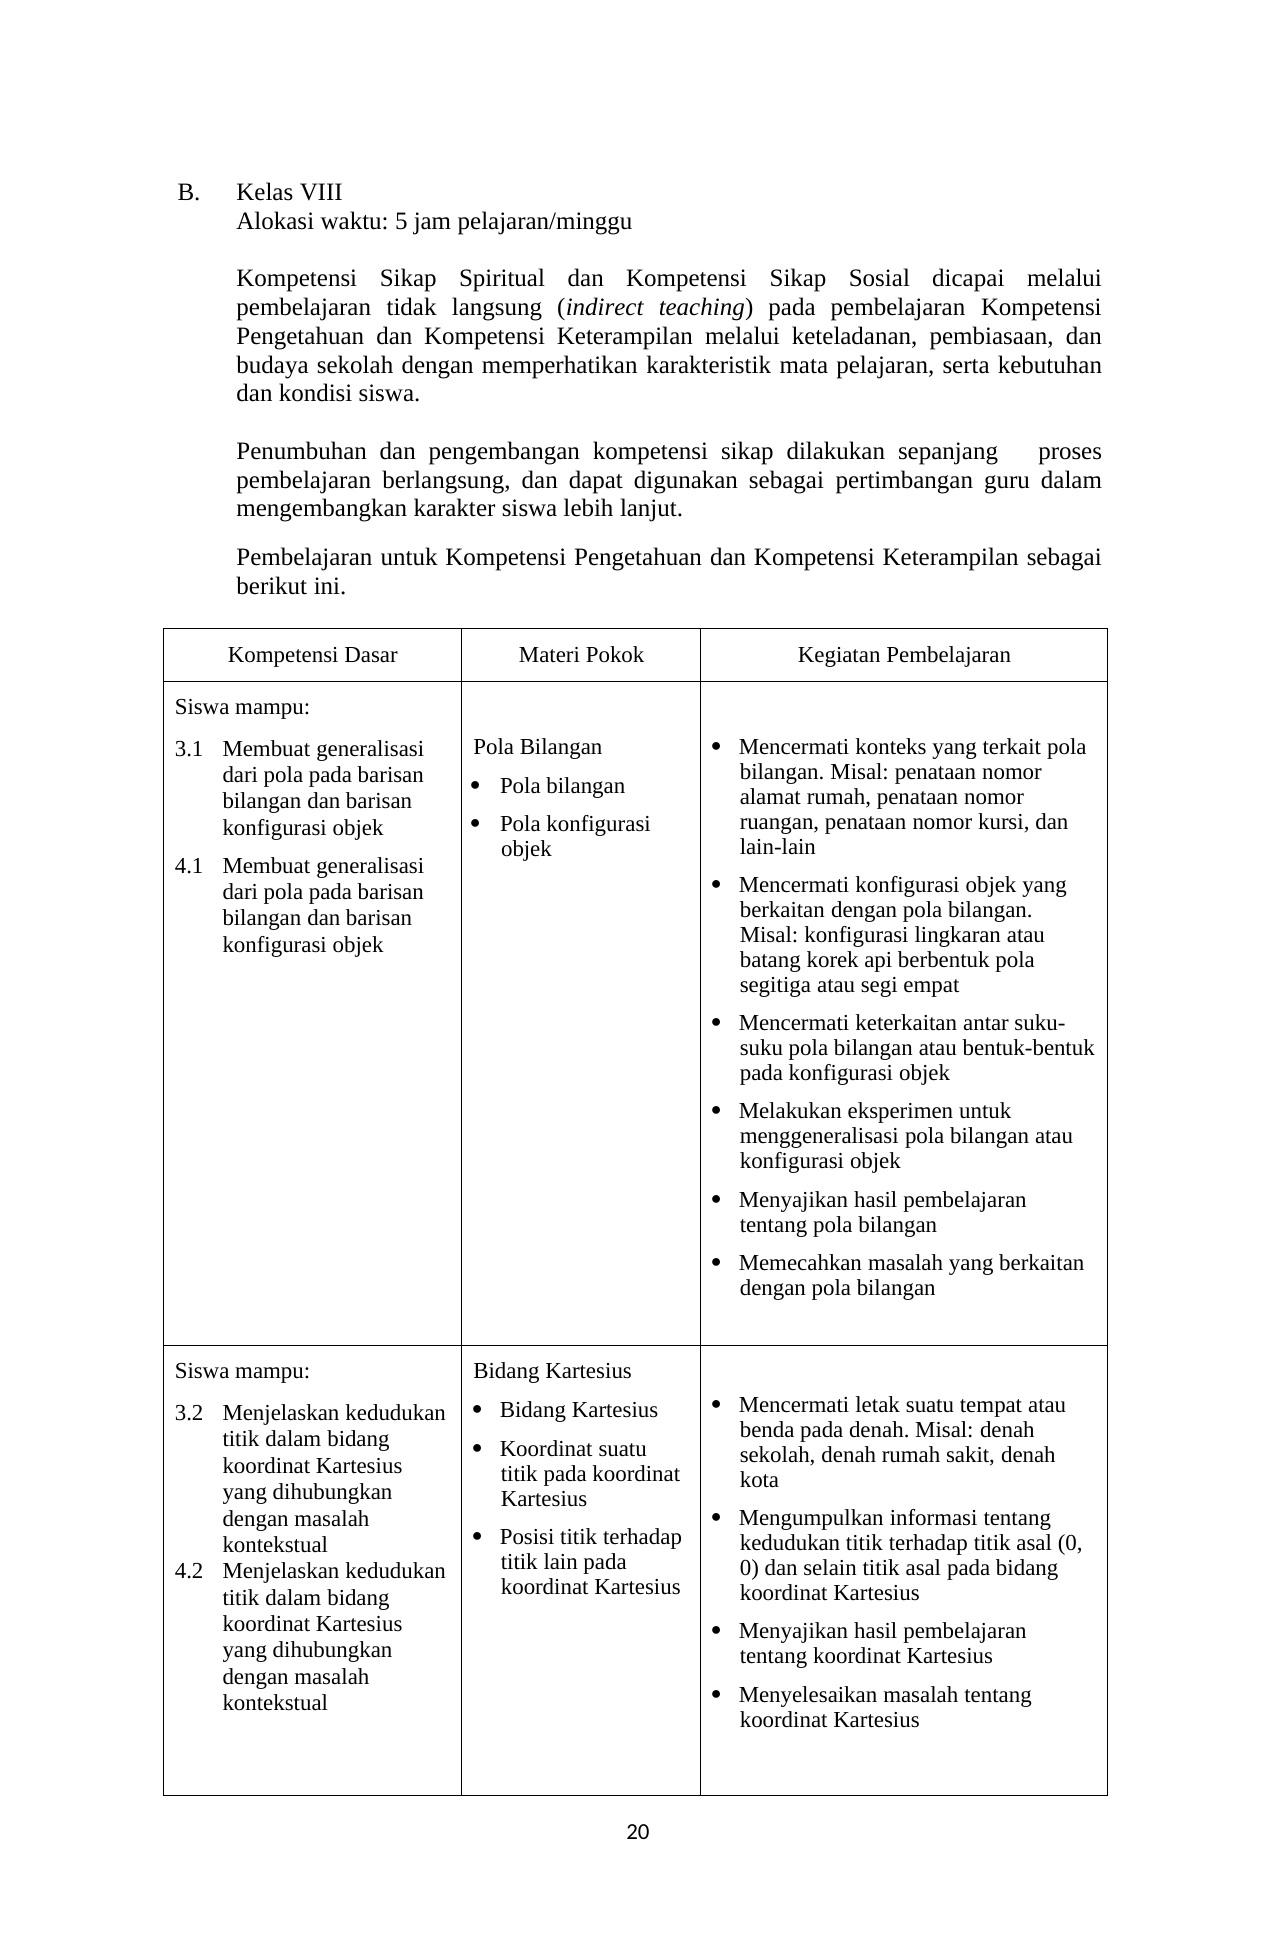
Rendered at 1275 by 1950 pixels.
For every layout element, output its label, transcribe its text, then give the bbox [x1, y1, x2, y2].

text Pembelajaran untuk Kompetensi Pengetahuan dan Kompetensi Keterampilan sebagai berikut ini. [236, 542, 1102, 599]
table_header Kompetensi Dasar [164, 629, 461, 681]
table_cell Bidang Kartesius  Bidang Kartesius  Koordinat suatu titik pada koordinat Kartesius  Posisi titik terhadap titik lain pada koordinat Kartesius [462, 1346, 700, 1795]
table_header Materi Pokok [462, 629, 700, 681]
text Penumbuhan dan pengembangan kompetensi sikap dilakukan sepanjang proses pembelajaran berlangsung, dan dapat digunakan sebagai pertimbangan guru dalam mengembangkan karakter siswa lebih lanjut. [236, 436, 1102, 522]
text B. Kelas VIII [177, 177, 1121, 206]
text Alokasi waktu: 5 jam pelajaran/minggu [236, 206, 636, 235]
text Kompetensi Sikap Spiritual dan Kompetensi Sikap Sosial dicapai melalui pembelajaran tidak langsung (indirect teaching) pada pembelajaran Kompetensi Pengetahuan dan Kompetensi Keterampilan melalui keteladanan, pembiasaan, dan budaya sekolah dengan memperhatikan karakteristik mata pelajaran, serta kebutuhan dan kondisi siswa. [236, 263, 1102, 407]
table_header Kegiatan Pembelajaran [701, 629, 1107, 681]
table_cell Siswa mampu: 3.2 Menjelaskan kedudukan titik dalam bidang koordinat Kartesius yang dihubungkan dengan masalah kontekstual 4.2 Menjelaskan kedudukan titik dalam bidang koordinat Kartesius yang dihubungkan dengan masalah kontekstual [164, 1346, 461, 1795]
table_cell  Mencermati konteks yang terkait pola bilangan. Misal: penataan nomor alamat rumah, penataan nomor ruangan, penataan nomor kursi, dan lain-lain  Mencermati konfigurasi objek yang berkaitan dengan pola bilangan. Misal: konfigurasi lingkaran atau batang korek api berbentuk pola segitiga atau segi empat  Mencermati keterkaitan antar suku- suku pola bilangan atau bentuk-bentuk pada konfigurasi objek  Melakukan eksperimen untuk menggeneralisasi pola bilangan atau konfigurasi objek  Menyajikan hasil pembelajaran tentang pola bilangan  Memecahkan masalah yang berkaitan dengan pola bilangan [701, 682, 1107, 1345]
table_cell Siswa mampu: 3.1 Membuat generalisasi dari pola pada barisan bilangan dan barisan konfigurasi objek 4.1 Membuat generalisasi dari pola pada barisan bilangan dan barisan konfigurasi objek [164, 682, 461, 1345]
table_cell  Mencermati letak suatu tempat atau benda pada denah. Misal: denah sekolah, denah rumah sakit, denah kota  Mengumpulkan informasi tentang kedudukan titik terhadap titik asal (0, 0) dan selain titik asal pada bidang koordinat Kartesius  Menyajikan hasil pembelajaran tentang koordinat Kartesius  Menyelesaikan masalah tentang koordinat Kartesius [701, 1346, 1107, 1795]
text 20 [622, 1817, 653, 1845]
table_cell Pola Bilangan  Pola bilangan  Pola konfigurasi objek [462, 682, 700, 1345]
